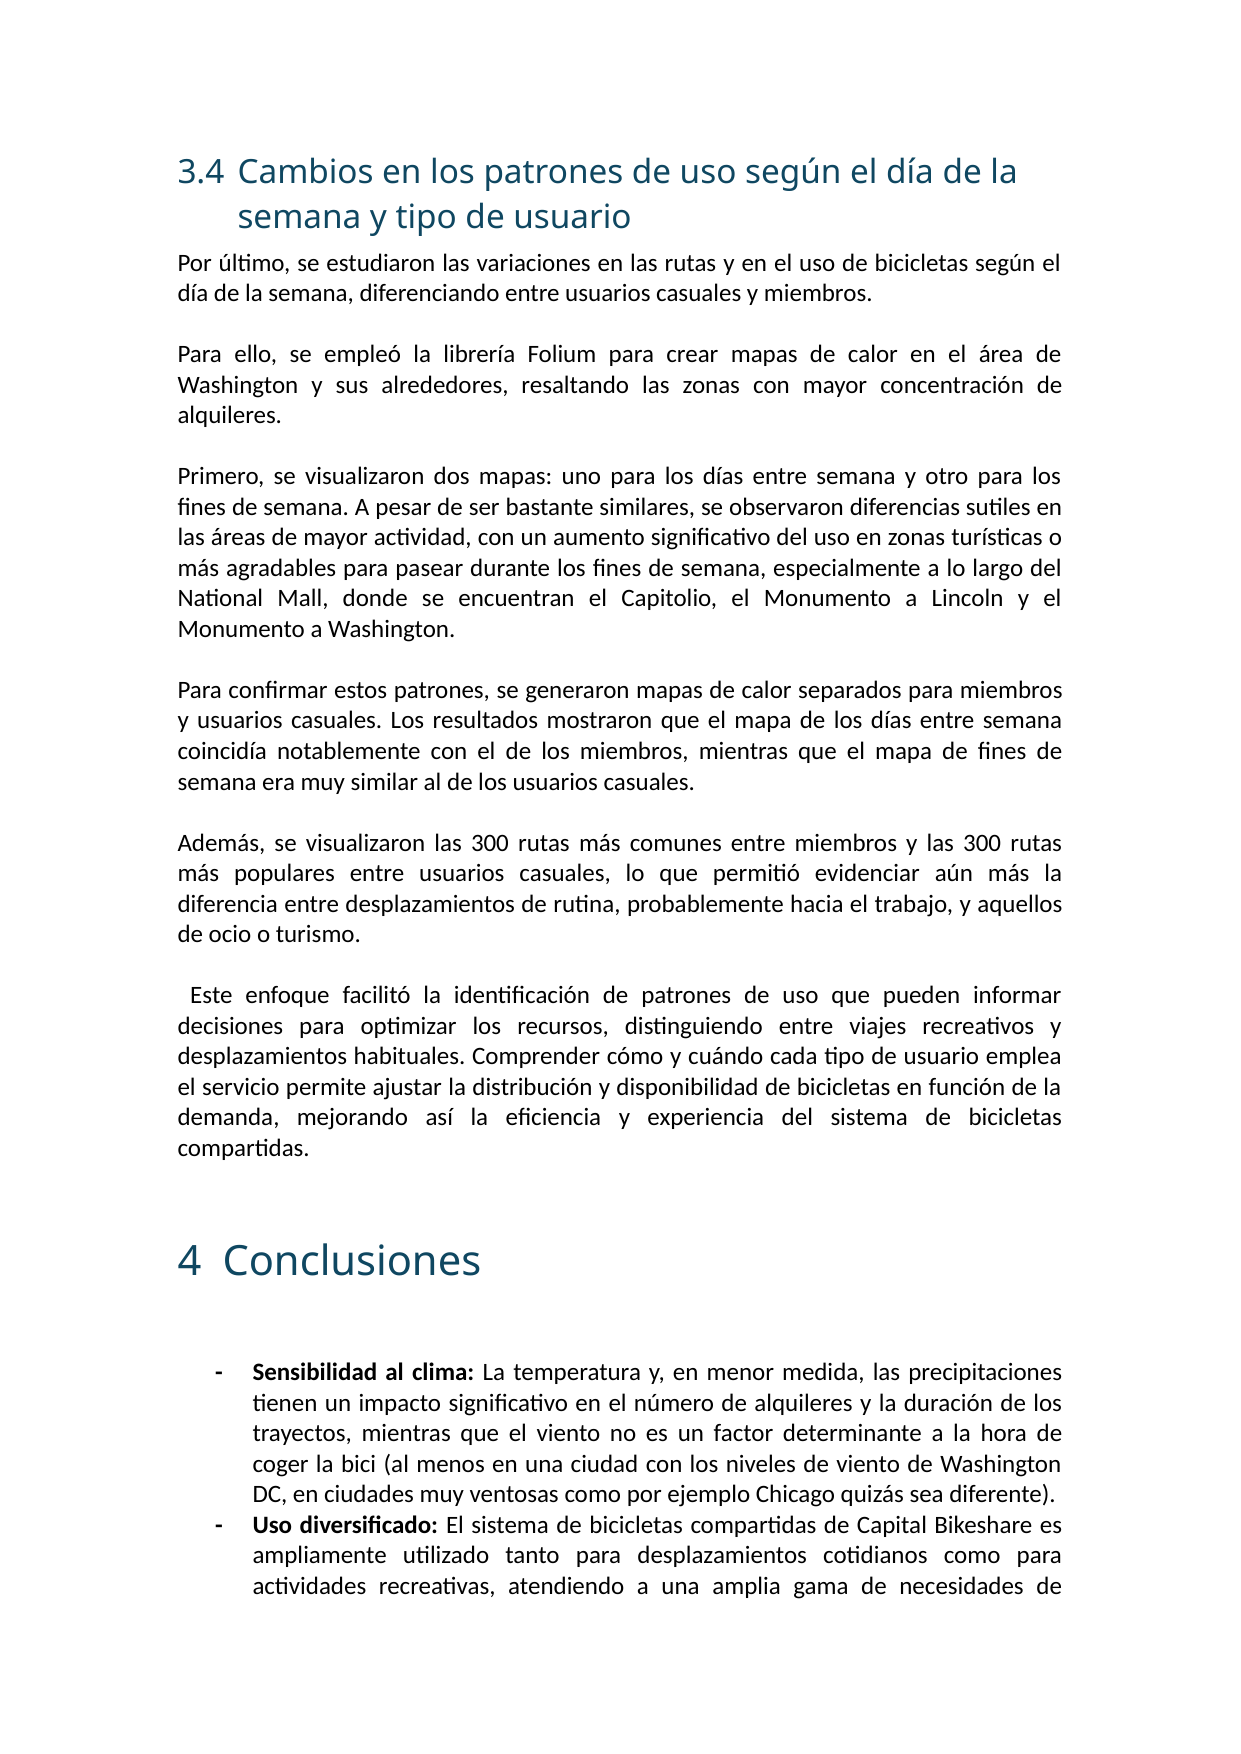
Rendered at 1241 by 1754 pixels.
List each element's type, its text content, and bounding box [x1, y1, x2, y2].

text Este enfoque facilitó la identificación de patrones de uso que pueden informar decisiones para optimizar los recursos, distinguiendo entre viajes recreativos y desplazamientos habituales. Comprender cómo y cuándo cada tipo de usuario emplea el servicio permite ajustar la distribución y disponibilidad de bicicletas en función de la demanda, mejorando así la eficiencia y experiencia del sistema de bicicletas compartidas. [177, 979, 1063, 1162]
text Para confirmar estos patrones, se generaron mapas de calor separados para miembros y usuarios casuales. Los resultados mostraron que el mapa de los días entre semana coincidía notablemente con el de los miembros, mientras que el mapa de fines de semana era muy similar al de los usuarios casuales. [177, 674, 1063, 796]
text Además, se visualizaron las 300 rutas más comunes entre miembros y las 300 rutas más populares entre usuarios casuales, lo que permitió evidenciar aún más la diferencia entre desplazamientos de rutina, probablemente hacia el trabajo, y aquellos de ocio o turismo. [177, 827, 1063, 949]
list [215, 1509, 1063, 1601]
subtitle Conclusiones [177, 1230, 1063, 1287]
text Para ello, se empleó la librería Folium para crear mapas de calor en el área de Washington y sus alrededores, resaltando las zonas con mayor concentración de alquileres. [177, 338, 1063, 430]
text Primero, se visualizaron dos mapas: uno para los días entre semana y otro para los fines de semana. A pesar de ser bastante similares, se observaron diferencias sutiles en las áreas de mayor actividad, con un aumento significativo del uso en zonas turísticas o más agradables para pasear durante los fines de semana, especialmente a lo largo del National Mall, donde se encuentran el Capitolio, el Monumento a Lincoln y el Monumento a Washington. [177, 460, 1063, 643]
text Por último, se estudiaron las variaciones en las rutas y en el uso de bicicletas según el día de la semana, diferenciando entre usuarios casuales y miembros. [177, 247, 1063, 308]
subtitle Cambios en los patrones de uso según el día de la semana y tipo de usuario [177, 148, 1063, 238]
list Sensibilidad al clima: La temperatura y, en menor medida, las precipitaciones tienen un impacto significativo en el número de alquileres y la duración de los trayectos, mientras que el viento no es un factor determinante a la hora de coger la bici (al menos en una ciudad con los niveles de viento de Washington DC, en ciudades muy ventosas como por ejemplo Chicago quizás sea diferente). [215, 1357, 1063, 1509]
